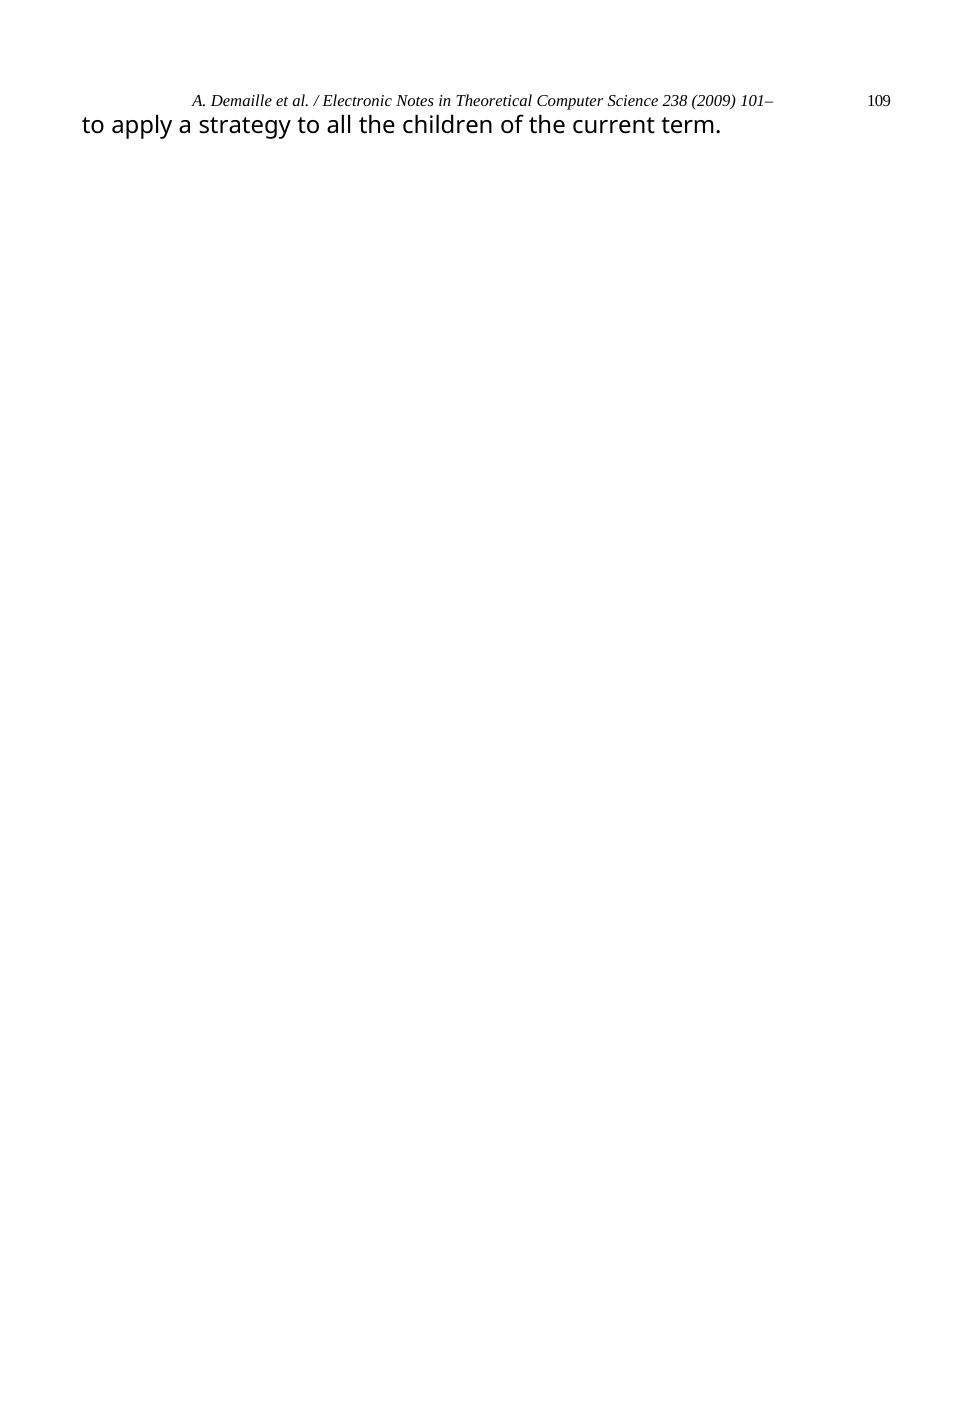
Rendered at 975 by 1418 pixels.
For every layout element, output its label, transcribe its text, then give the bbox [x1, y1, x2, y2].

text to apply a strategy to all the children of the current term. [82, 108, 975, 141]
